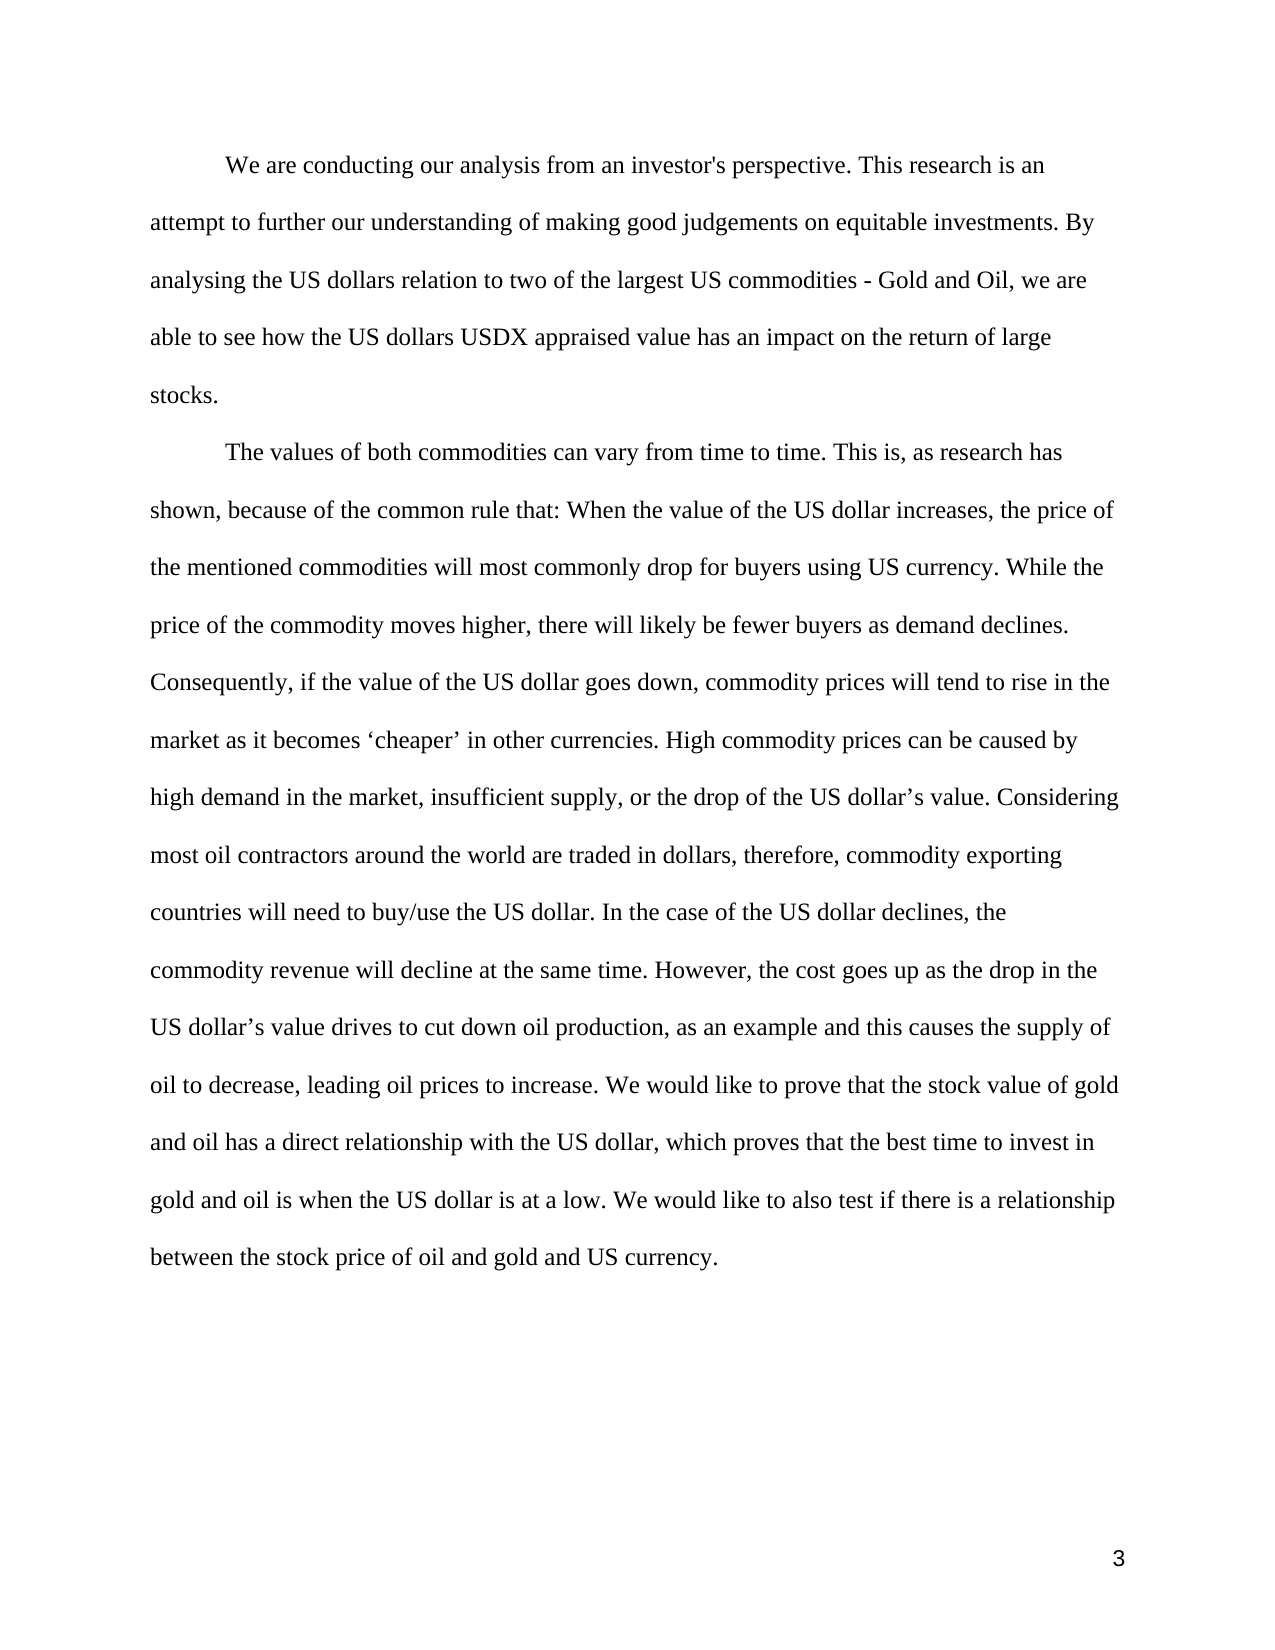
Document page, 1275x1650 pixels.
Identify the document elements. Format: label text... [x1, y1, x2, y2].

text We are conducting our analysis from an investor's perspective. This research is an attempt to further our understanding of making good judgements on equitable investments. By analysing the US dollars relation to two of the largest US commodities - Gold and Oil, we are able to see how the US dollars USDX appraised value has an impact on the return of large stocks. [150, 150, 1125, 409]
text The values of both commodities can vary from time to time. This is, as research has shown, because of the common rule that: When the value of the US dollar increases, the price of the mentioned commodities will most commonly drop for buyers using US currency. While the price of the commodity moves higher, there will likely be fewer buyers as demand declines. Consequently, if the value of the US dollar goes down, commodity prices will tend to rise in the market as it becomes ‘cheaper’ in other currencies. High commodity prices can be caused by high demand in the market, insufficient supply, or the drop of the US dollar’s value. Considering most oil contractors around the world are traded in dollars, therefore, commodity exporting countries will need to buy/use the US dollar. In the case of the US dollar declines, the commodity revenue will decline at the same time. However, the cost goes up as the drop in the US dollar’s value drives to cut down oil production, as an example and this causes the supply of oil to decrease, leading oil prices to increase. We would like to prove that the stock value of gold and oil has a direct relationship with the US dollar, which proves that the best time to invest in gold and oil is when the US dollar is at a low. We would like to also test if there is a relationship between the stock price of oil and gold and US currency. [150, 437, 1125, 1271]
